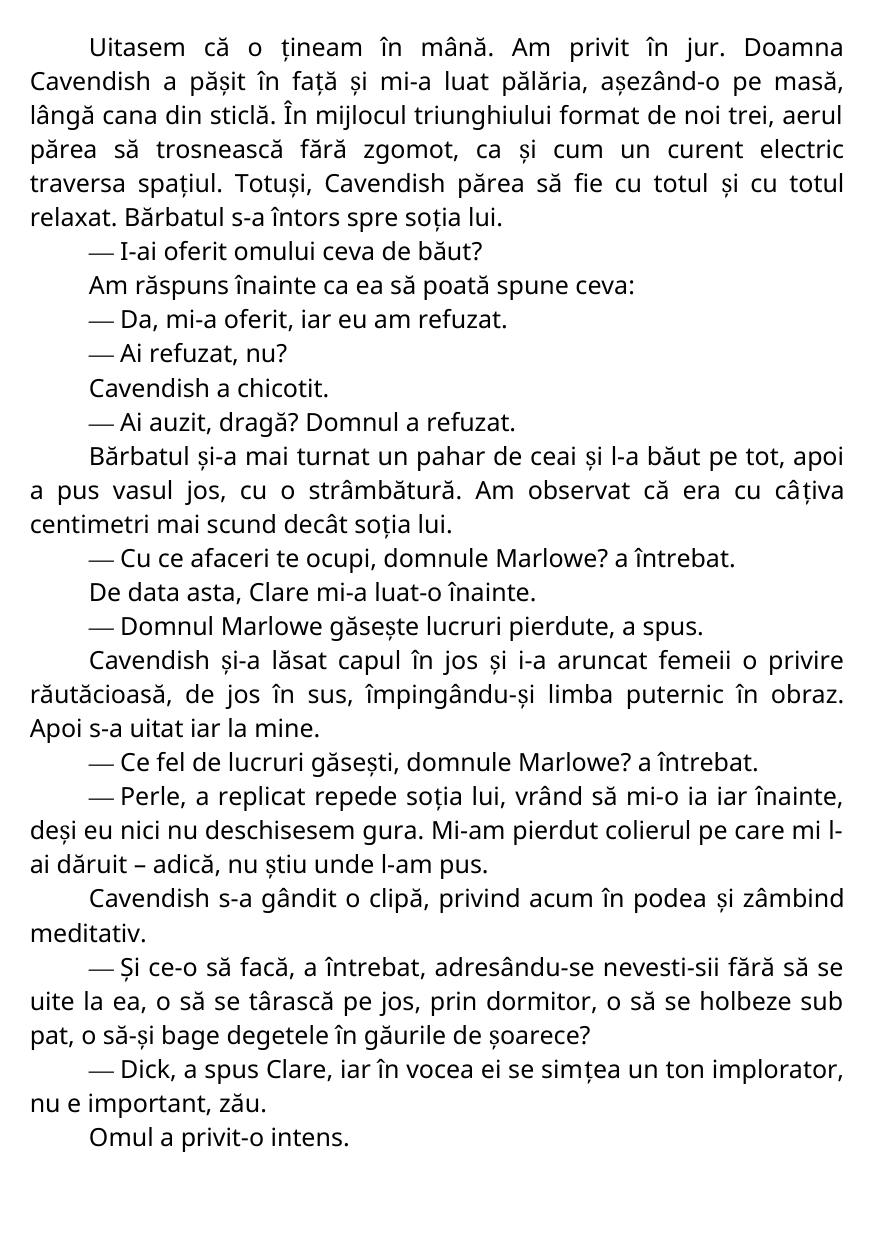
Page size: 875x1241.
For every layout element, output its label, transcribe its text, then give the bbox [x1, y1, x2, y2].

text Cavendish și-a lăsat capul în jos și i-a aruncat femeii o privire răutăcioasă, de jos în sus, împingându-și limba puternic în obraz. Apoi s-a uitat iar la mine. [29, 643, 844, 745]
text De data asta, Clare mi-a luat-o înainte. [29, 574, 844, 609]
text Da, mi-a oferit, iar eu am refuzat. [29, 302, 844, 336]
text Ai auzit, dragă? Domnul a refuzat. [29, 404, 844, 438]
text Ce fel de lucruri găsești, domnule Marlowe? a întrebat. [29, 745, 844, 779]
text Și ce-o să facă, a întrebat, adresându-se nevesti-sii fără să se uite la ea, o să se târască pe jos, prin dormitor, o să se holbeze sub pat, o să-și bage degetele în găurile de șoarece? [29, 949, 844, 1051]
text Cavendish s-a gândit o clipă, privind acum în podea și zâmbind meditativ. [29, 881, 844, 949]
text Bărbatul și-a mai turnat un pahar de ceai și l-a băut pe tot, apoi a pus vasul jos, cu o strâmbătură. Am observat că era cu câțiva centimetri mai scund decât soția lui. [29, 438, 844, 541]
text Domnul Marlowe găsește lucruri pierdute, a spus. [29, 609, 844, 643]
text Uitasem că o țineam în mână. Am privit în jur. Doamna Cavendish a pășit în față și mi-a luat pălăria, așezând-o pe masă, lângă cana din sticlă. În mijlocul triunghiului format de noi trei, aerul părea să trosnească fără zgomot, ca și cum un curent electric traversa spațiul. Totuși, Cavendish părea să fie cu totul și cu totul relaxat. Bărbatul s-a întors spre soția lui. [29, 29, 844, 234]
text Ai refuzat, nu? [29, 336, 844, 370]
text I-ai oferit omului ceva de băut? [29, 234, 844, 268]
text Cavendish a chicotit. [29, 370, 844, 404]
text Cu ce afaceri te ocupi, domnule Marlowe? a întrebat. [29, 541, 844, 574]
text Perle, a replicat repede soția lui, vrând să mi-o ia iar înainte, deși eu nici nu deschisesem gura. Mi-am pierdut colierul pe care mi l-ai dăruit – adică, nu știu unde l-am pus. [29, 779, 844, 881]
text Omul a privit-o intens. [29, 1119, 844, 1154]
text Dick, a spus Clare, iar în vocea ei se simțea un ton implorator, nu e important, zău. [29, 1051, 844, 1119]
text Am răspuns înainte ca ea să poată spune ceva: [29, 268, 844, 302]
